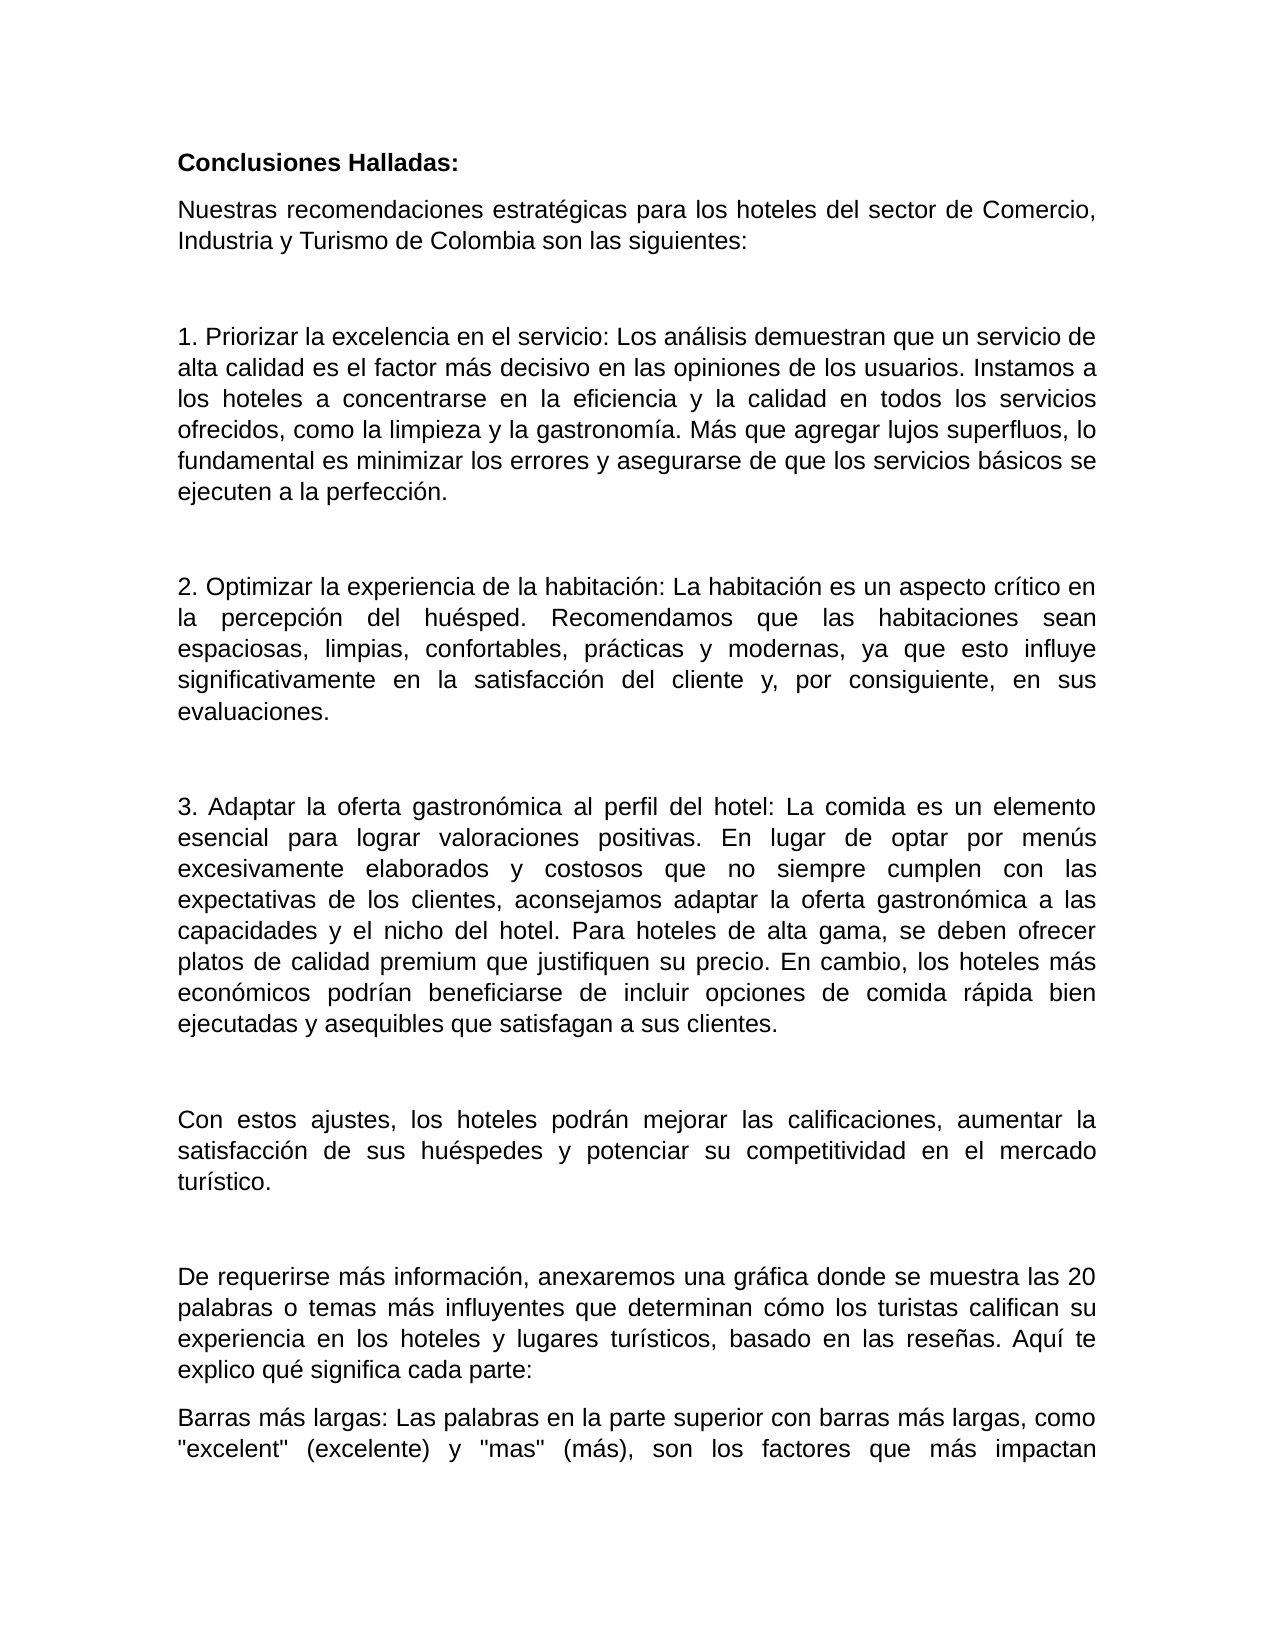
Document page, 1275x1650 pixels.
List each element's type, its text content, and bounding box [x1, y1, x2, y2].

text 1. Priorizar la excelencia en el servicio: Los análisis demuestran que un servicio de alta calidad es el factor más decisivo en las opiniones de los usuarios. Instamos a los hoteles a concentrarse en la eficiencia y la calidad en todos los servicios ofrecidos, como la limpieza y la gastronomía. Más que agregar lujos superfluos, lo fundamental es minimizar los errores y asegurarse de que los servicios básicos se ejecuten a la perfección. [177, 322, 1098, 506]
text 2. Optimizar la experiencia de la habitación: La habitación es un aspecto crítico en la percepción del huésped. Recomendamos que las habitaciones sean espaciosas, limpias, confortables, prácticas y modernas, ya que esto influye significativamente en la satisfacción del cliente y, por consiguiente, en sus evaluaciones. [177, 572, 1098, 725]
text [177, 1403, 1098, 1463]
text De requerirse más información, anexaremos una gráfica donde se muestra las 20 palabras o temas más influyentes que determinan cómo los turistas califican su experiencia en los hoteles y lugares turísticos, basado en las reseñas. Aquí te explico qué significa cada parte: [177, 1262, 1098, 1384]
text Nuestras recomendaciones estratégicas para los hoteles del sector de Comercio, Industria y Turismo de Colombia son las siguientes: [177, 195, 1098, 255]
text Con estos ajustes, los hoteles podrán mejorar las calificaciones, aumentar la satisfacción de sus huéspedes y potenciar su competitividad en el mercado turístico. [177, 1105, 1098, 1196]
text 3. Adaptar la oferta gastronómica al perfil del hotel: La comida es un elemento esencial para lograr valoraciones positivas. En lugar de optar por menús excesivamente elaborados y costosos que no siempre cumplen con las expectativas de los clientes, aconsejamos adaptar la oferta gastronómica a las capacidades y el nicho del hotel. Para hoteles de alta gama, se deben ofrecer platos de calidad premium que justifiquen su precio. En cambio, los hoteles más económicos podrían beneficiarse de incluir opciones de comida rápida bien ejecutadas y asequibles que satisfagan a sus clientes. [177, 792, 1098, 1038]
text Conclusiones Halladas: [177, 148, 1098, 176]
